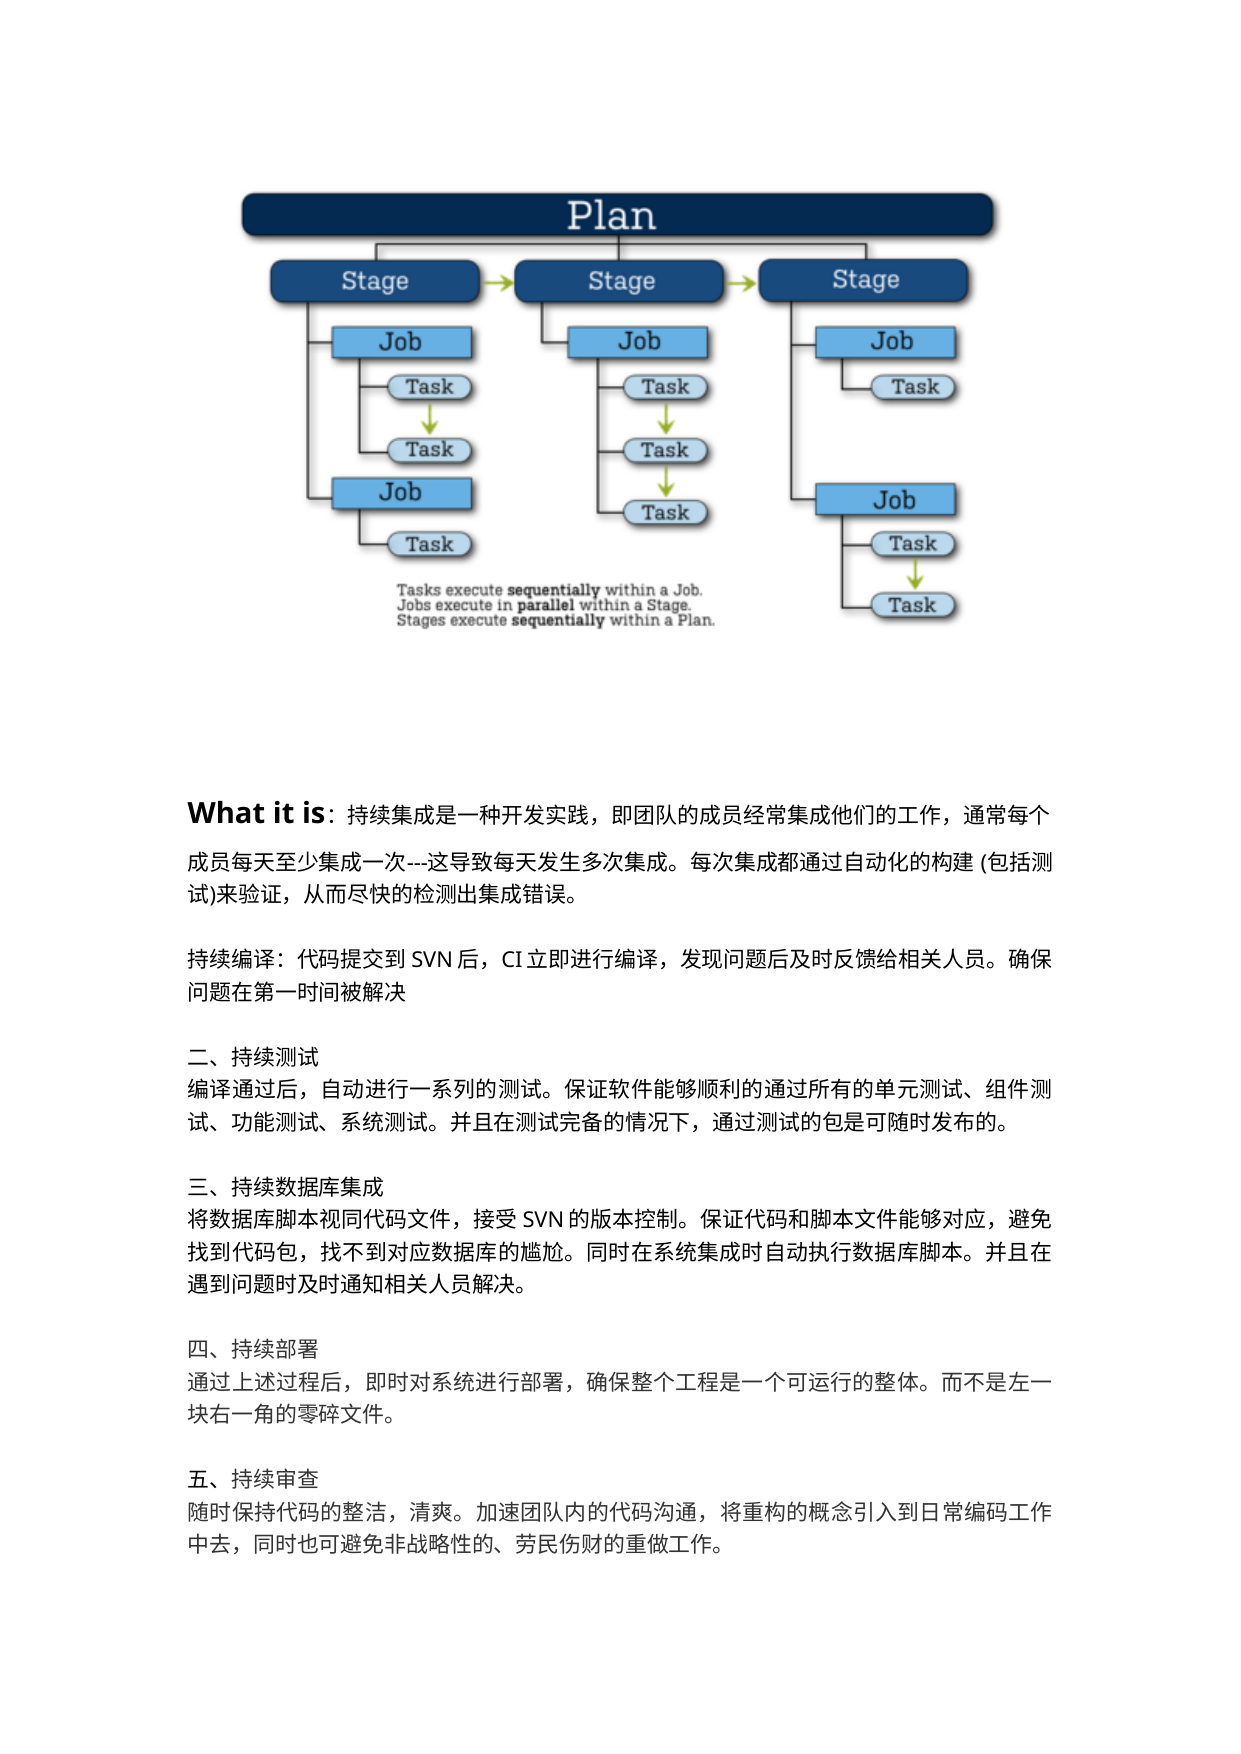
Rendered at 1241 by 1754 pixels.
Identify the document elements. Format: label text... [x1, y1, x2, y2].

text 三、持续数据库集成 将数据库脚本视同代码文件，接受SVN的版本控制。保证代码和脚本文件能够对应，避免找到代码包，找不到对应数据库的尴尬。同时在系统集成时自动执行数据库脚本。并且在遇到问题时及时通知相关人员解决。 [187, 1169, 1053, 1299]
text 五、持续审查 随时保持代码的整洁，清爽。加速团队内的代码沟通，将重构的概念引入到日常编码工作中去，同时也可避免非战略性的、劳民伤财的重做工作。 [187, 1462, 1053, 1559]
picture [187, 162, 1053, 721]
text What it is：持续集成是一种开发实践，即团队的成员经常集成他们的工作，通常每个成员每天至少集成一次---这导致每天发生多次集成。每次集成都通过自动化的构建 (包括测试)来验证，从而尽快的检测出集成错误。 [187, 779, 1053, 909]
text 二、持续测试 编译通过后，自动进行一系列的测试。保证软件能够顺利的通过所有的单元测试、组件测试、功能测试、系统测试。并且在测试完备的情况下，通过测试的包是可随时发布的。 [187, 1039, 1053, 1137]
text 持续编译：代码提交到SVN后，CI立即进行编译，发现问题后及时反馈给相关人员。确保问题在第一时间被解决 [187, 942, 1053, 1007]
text 四、持续部署 通过上述过程后，即时对系统进行部署，确保整个工程是一个可运行的整体。而不是左一块右一角的零碎文件。 [187, 1332, 1053, 1429]
